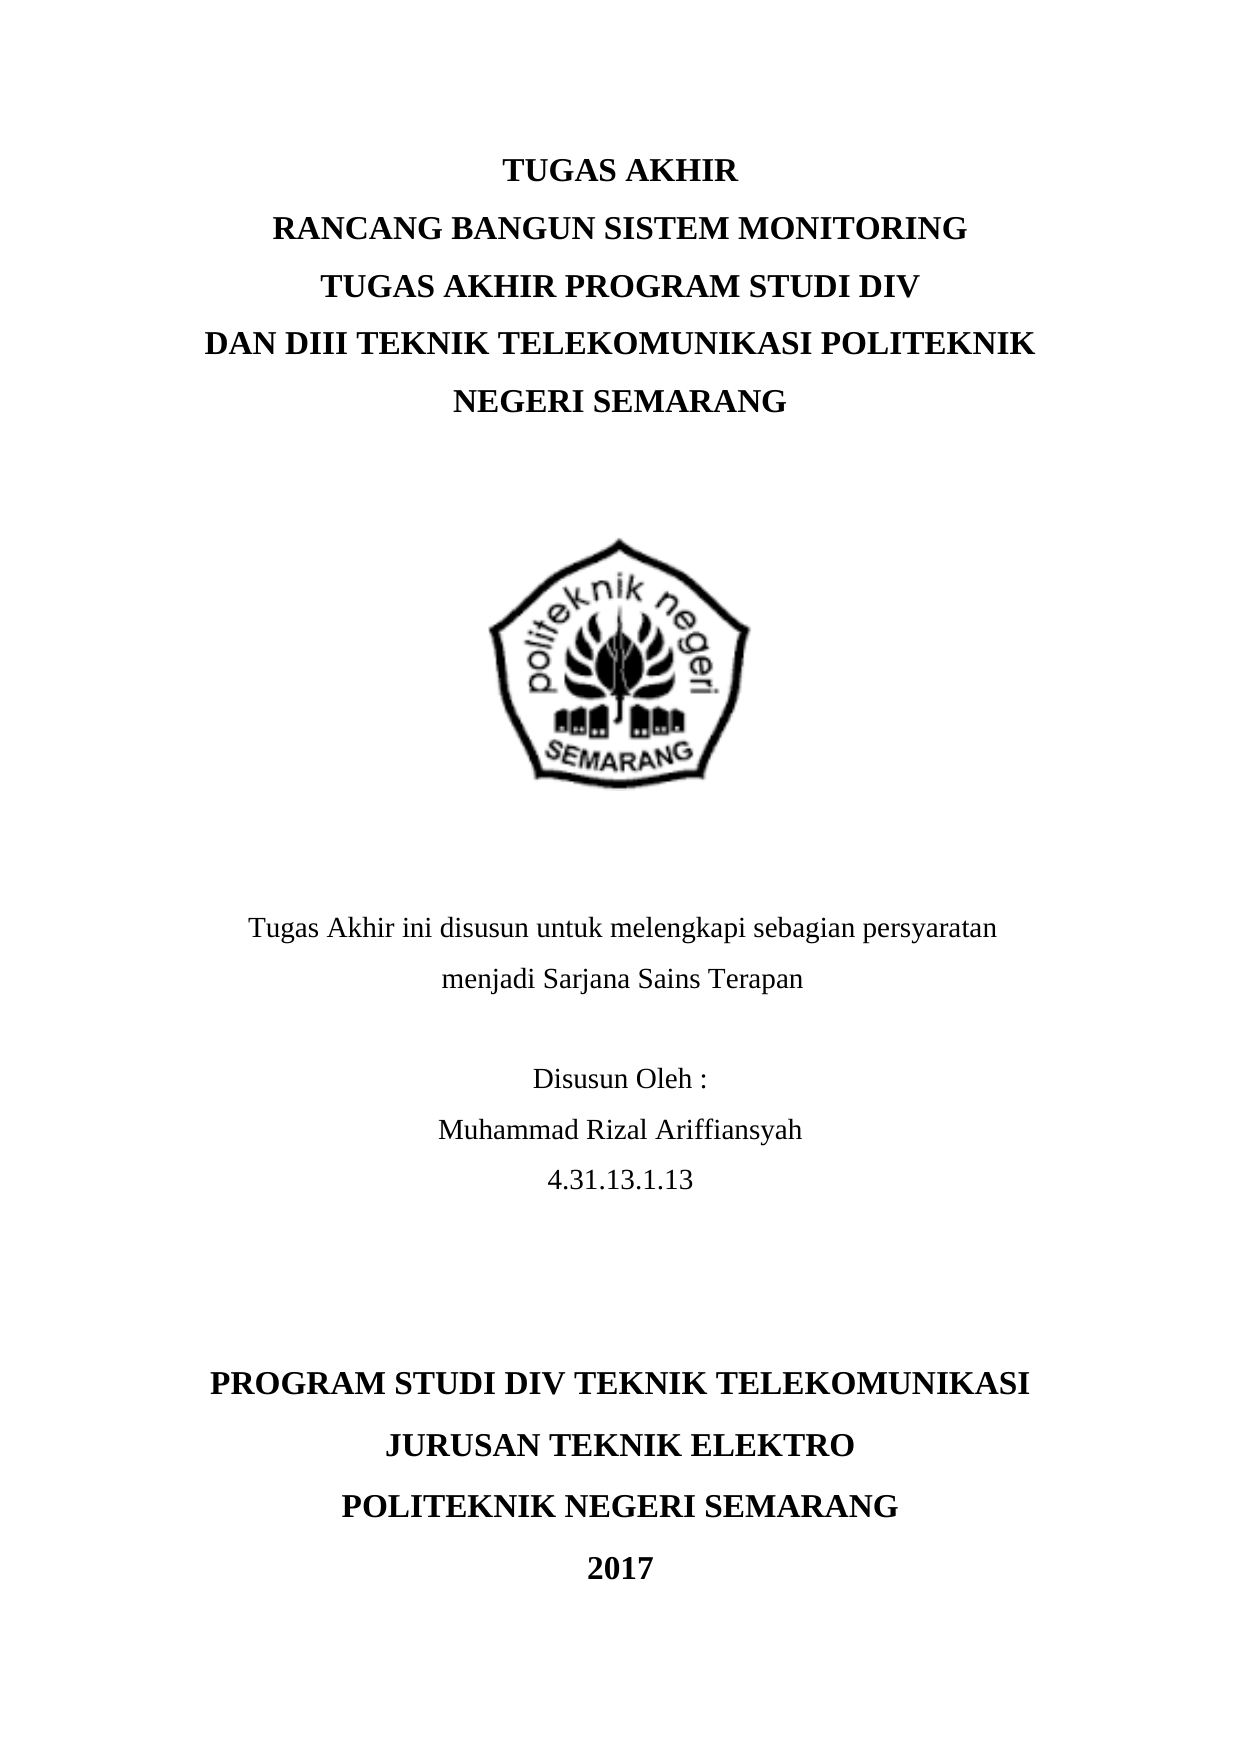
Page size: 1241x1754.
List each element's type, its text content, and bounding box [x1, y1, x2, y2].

text Muhammad Rizal Ariffiansyah [150, 1112, 1090, 1145]
text 4.31.13.1.13 [150, 1162, 1090, 1196]
text TUGAS AKHIR PROGRAM STUDI DIV [150, 266, 1090, 304]
picture [488, 537, 753, 791]
text Tugas Akhir ini disusun untuk melengkapi sebagian persyaratan menjadi Sarjana Sains Terapan [209, 911, 1036, 994]
text DAN DIII TEKNIK TELEKOMUNIKASI POLITEKNIK NEGERI SEMARANG [150, 323, 1090, 419]
text Disusun Oleh : [150, 1062, 1090, 1095]
text JURUSAN TEKNIK ELEKTRO [150, 1425, 1090, 1463]
subtitle TUGAS AKHIR [150, 150, 1090, 188]
text RANCANG BANGUN SISTEM MONITORING [150, 208, 1090, 247]
text 2017 [150, 1548, 1090, 1587]
text PROGRAM STUDI DIV TEKNIK TELEKOMUNIKASI [150, 1363, 1090, 1402]
text POLITEKNIK NEGERI SEMARANG [150, 1487, 1090, 1525]
